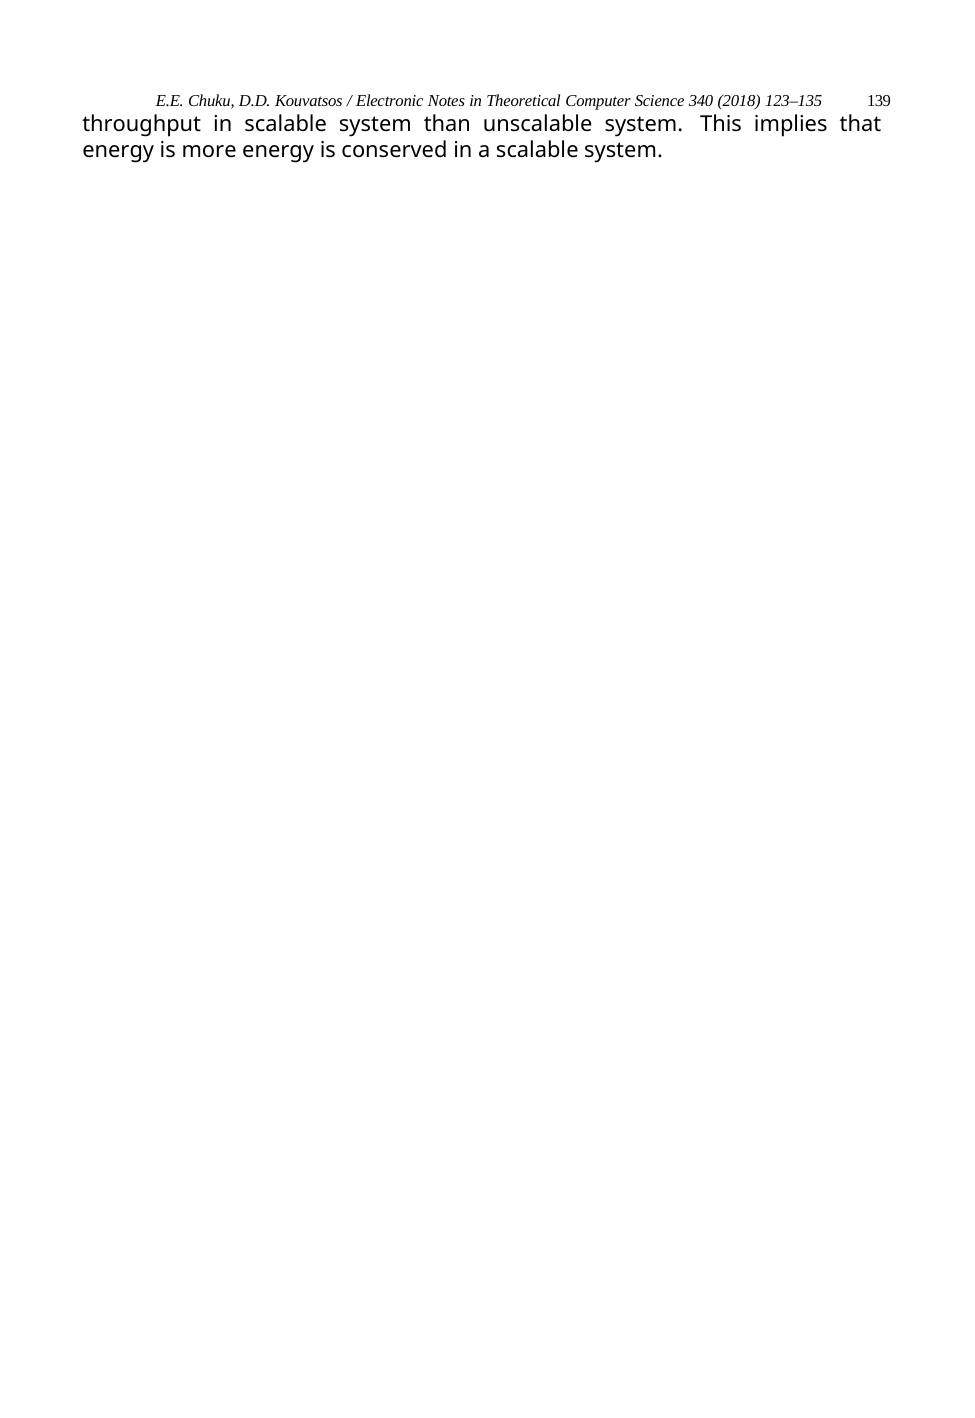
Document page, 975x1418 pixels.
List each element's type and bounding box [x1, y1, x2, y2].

text [82, 110, 881, 164]
